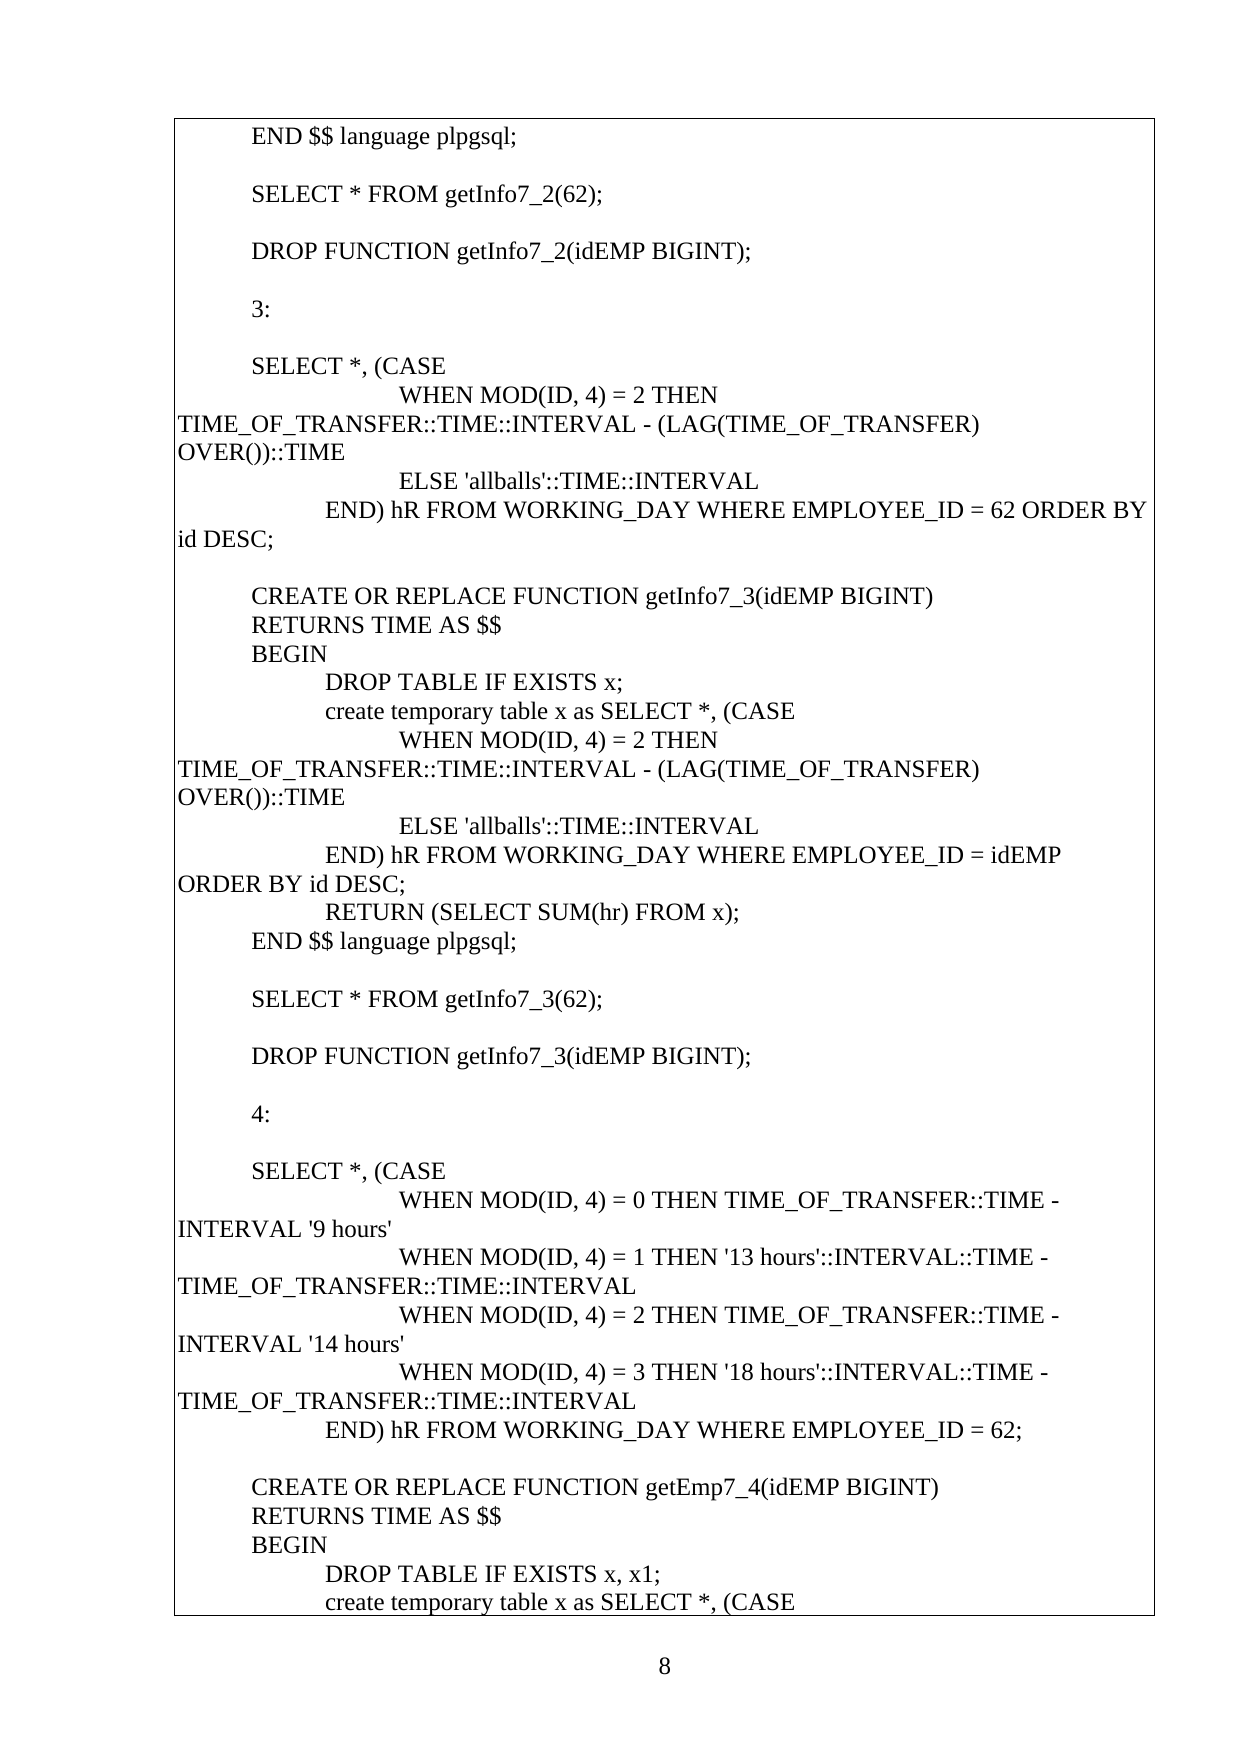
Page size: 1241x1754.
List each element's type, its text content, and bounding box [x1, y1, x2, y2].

text create temporary table x as SELECT *, (CASE [177, 696, 1152, 725]
text DROP TABLE IF EXISTS x, x1; [177, 1559, 1152, 1587]
text END) hR FROM WORKING_DAY WHERE EMPLOYEE_ID = 62 ORDER BY id DESC; [177, 495, 1152, 552]
text SELECT *, (CASE [177, 1156, 1152, 1185]
text ELSE 'allballs'::TIME::INTERVAL [177, 811, 1152, 840]
text WHEN MOD(ID, 4) = 0 THEN TIME_OF_TRANSFER::TIME - INTERVAL '9 hours' [177, 1185, 1152, 1242]
text WHEN MOD(ID, 4) = 2 THEN TIME_OF_TRANSFER::TIME::INTERVAL - (LAG(TIME_OF_TRANSFER) OVER())::TIME [177, 380, 1152, 466]
text END $$ language plpgsql; [175, 119, 1154, 150]
text DROP FUNCTION getInfo7_3(idEMP BIGINT); [177, 1041, 1152, 1070]
text END $$ language plpgsql; [177, 926, 1152, 955]
text BEGIN [177, 639, 1152, 667]
text RETURNS TIME AS $$ [177, 1501, 1152, 1530]
text DROP TABLE IF EXISTS x; [177, 667, 1152, 696]
text END) hR FROM WORKING_DAY WHERE EMPLOYEE_ID = idEMP ORDER BY id DESC; [177, 840, 1152, 897]
text WHEN MOD(ID, 4) = 1 THEN '13 hours'::INTERVAL::TIME - TIME_OF_TRANSFER::TIME::INTERVAL [177, 1242, 1152, 1300]
text WHEN MOD(ID, 4) = 2 THEN TIME_OF_TRANSFER::TIME - INTERVAL '14 hours' [177, 1300, 1152, 1357]
text END) hR FROM WORKING_DAY WHERE EMPLOYEE_ID = 62; [177, 1415, 1152, 1444]
text SELECT * FROM getInfo7_3(62); [177, 984, 1152, 1012]
text WHEN MOD(ID, 4) = 3 THEN '18 hours'::INTERVAL::TIME - TIME_OF_TRANSFER::TIME::INTERVAL [177, 1357, 1152, 1415]
text SELECT *, (CASE [177, 351, 1152, 380]
text WHEN MOD(ID, 4) = 2 THEN TIME_OF_TRANSFER::TIME::INTERVAL - (LAG(TIME_OF_TRANSFER) OVER())::TIME [177, 725, 1152, 811]
text RETURNS TIME AS $$ [177, 610, 1152, 639]
text BEGIN [177, 1530, 1152, 1559]
text create temporary table x as SELECT *, (CASE [177, 1587, 1152, 1615]
text CREATE OR REPLACE FUNCTION getEmp7_4(idEMP BIGINT) [177, 1472, 1152, 1501]
text ELSE 'allballs'::TIME::INTERVAL [177, 466, 1152, 495]
text 4: [177, 1099, 1152, 1127]
text DROP FUNCTION getInfo7_2(idEMP BIGINT); [177, 236, 1152, 265]
text 3: [177, 294, 1152, 322]
text RETURN (SELECT SUM(hr) FROM x); [177, 897, 1152, 926]
text CREATE OR REPLACE FUNCTION getInfo7_3(idEMP BIGINT) [177, 581, 1152, 610]
text SELECT * FROM getInfo7_2(62); [177, 179, 1152, 207]
